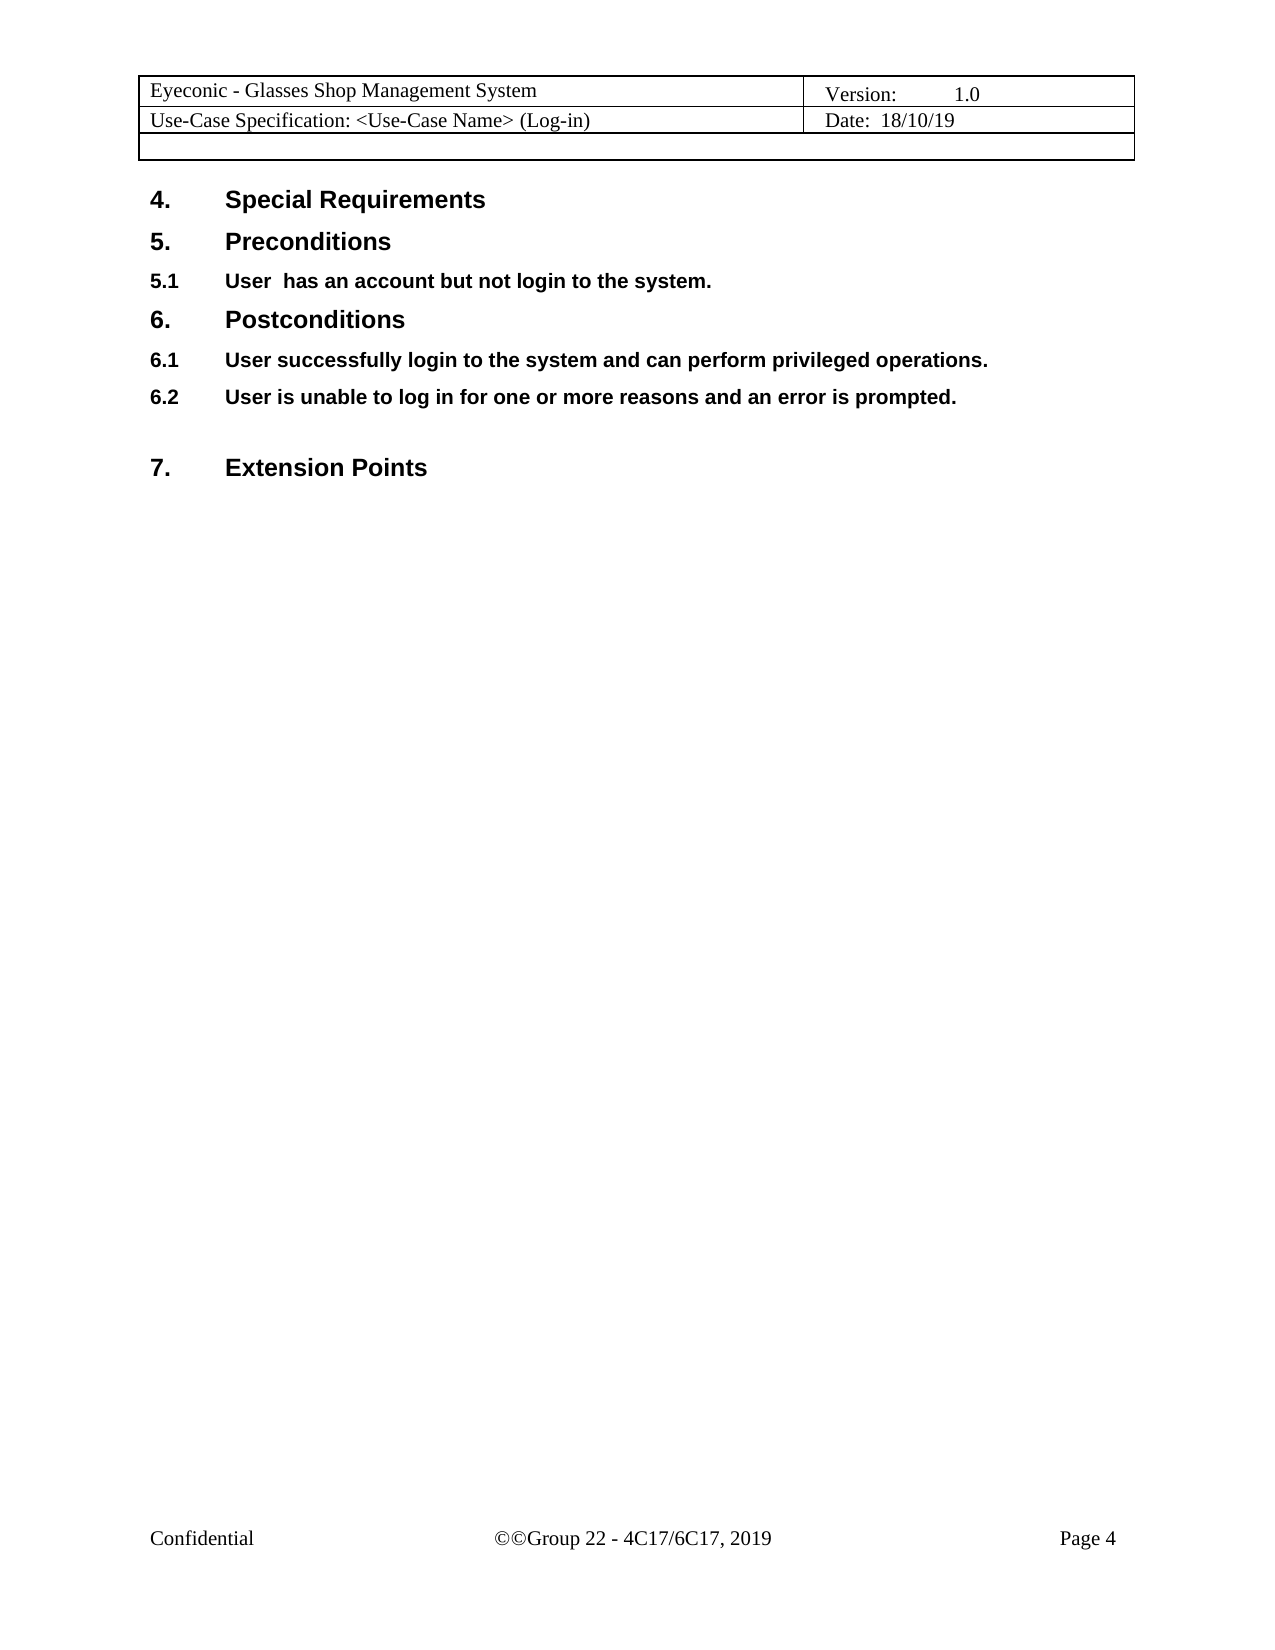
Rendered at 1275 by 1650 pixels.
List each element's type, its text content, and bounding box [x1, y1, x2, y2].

subtitle User has an account but not login to the system. [150, 268, 1125, 293]
subtitle Preconditions [150, 227, 1125, 255]
subtitle Extension Points [150, 453, 1125, 482]
subtitle Special Requirements [150, 185, 1125, 214]
subtitle User is unable to log in for one or more reasons and an error is prompted. [150, 384, 1125, 409]
subtitle Postconditions [150, 305, 1125, 334]
subtitle User successfully login to the system and can perform privileged operations. [150, 347, 1125, 372]
